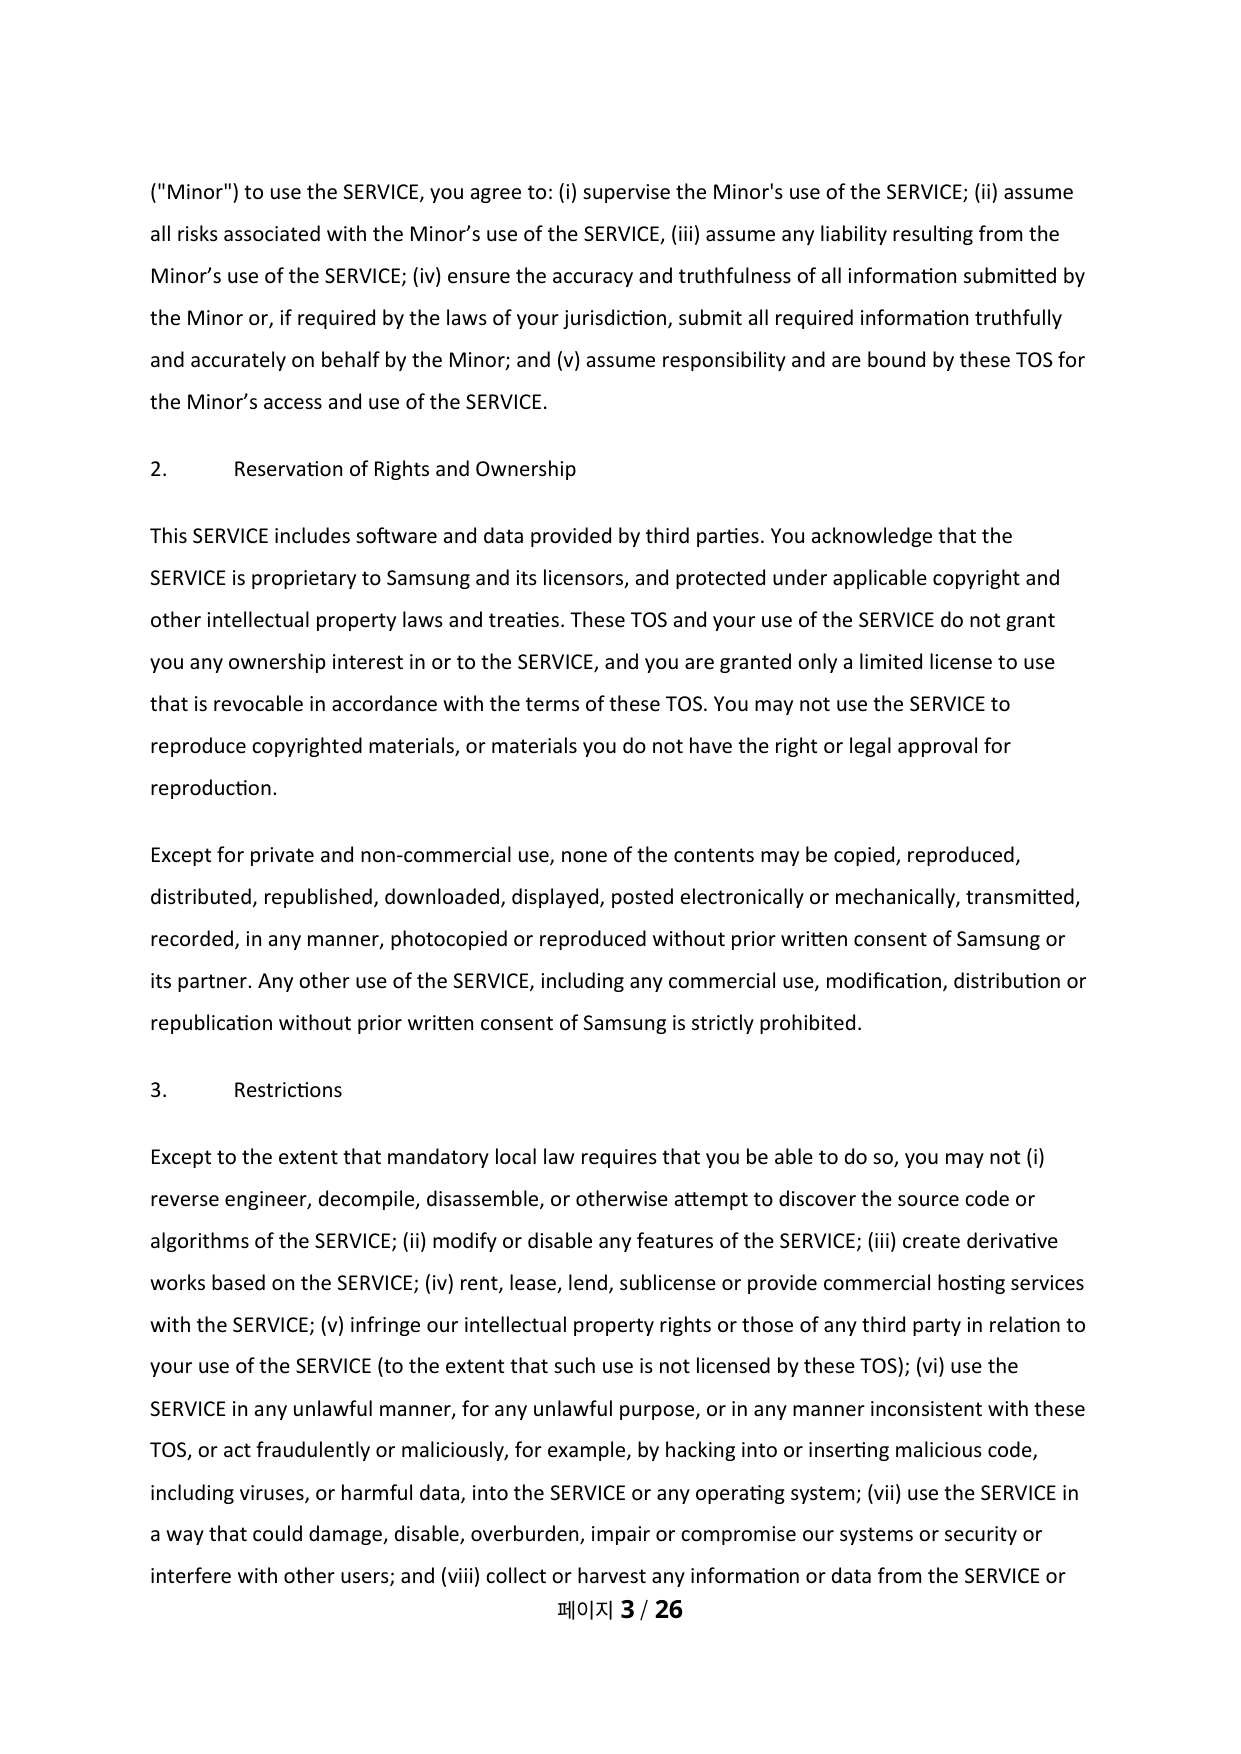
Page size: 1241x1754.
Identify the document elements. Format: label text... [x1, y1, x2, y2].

text This SERVICE includes software and data provided by third parties. You acknowledge that the SERVICE is proprietary to Samsung and its licensors, and protected under applicable copyright and other intellectual property laws and treaties. These TOS and your use of the SERVICE do not grant you any ownership interest in or to the SERVICE, and you are granted only a limited license to use that is revocable in accordance with the terms of these TOS. You may not use the SERVICE to reproduce copyrighted materials, or materials you do not have the right or legal approval for reproduction. [150, 521, 1090, 801]
text 3. Restrictions [150, 1075, 1090, 1103]
text Except for private and non-commercial use, none of the contents may be copied, reproduced, distributed, republished, downloaded, displayed, posted electronically or mechanically, transmitted, recorded, in any manner, photocopied or reproduced without prior written consent of Samsung or its partner. Any other use of the SERVICE, including any commercial use, modification, distribution or republication without prior written consent of Samsung is strictly prohibited. [150, 840, 1090, 1036]
text 2. Reservation of Rights and Ownership [150, 454, 1090, 482]
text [150, 1142, 1090, 1589]
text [150, 177, 1090, 415]
